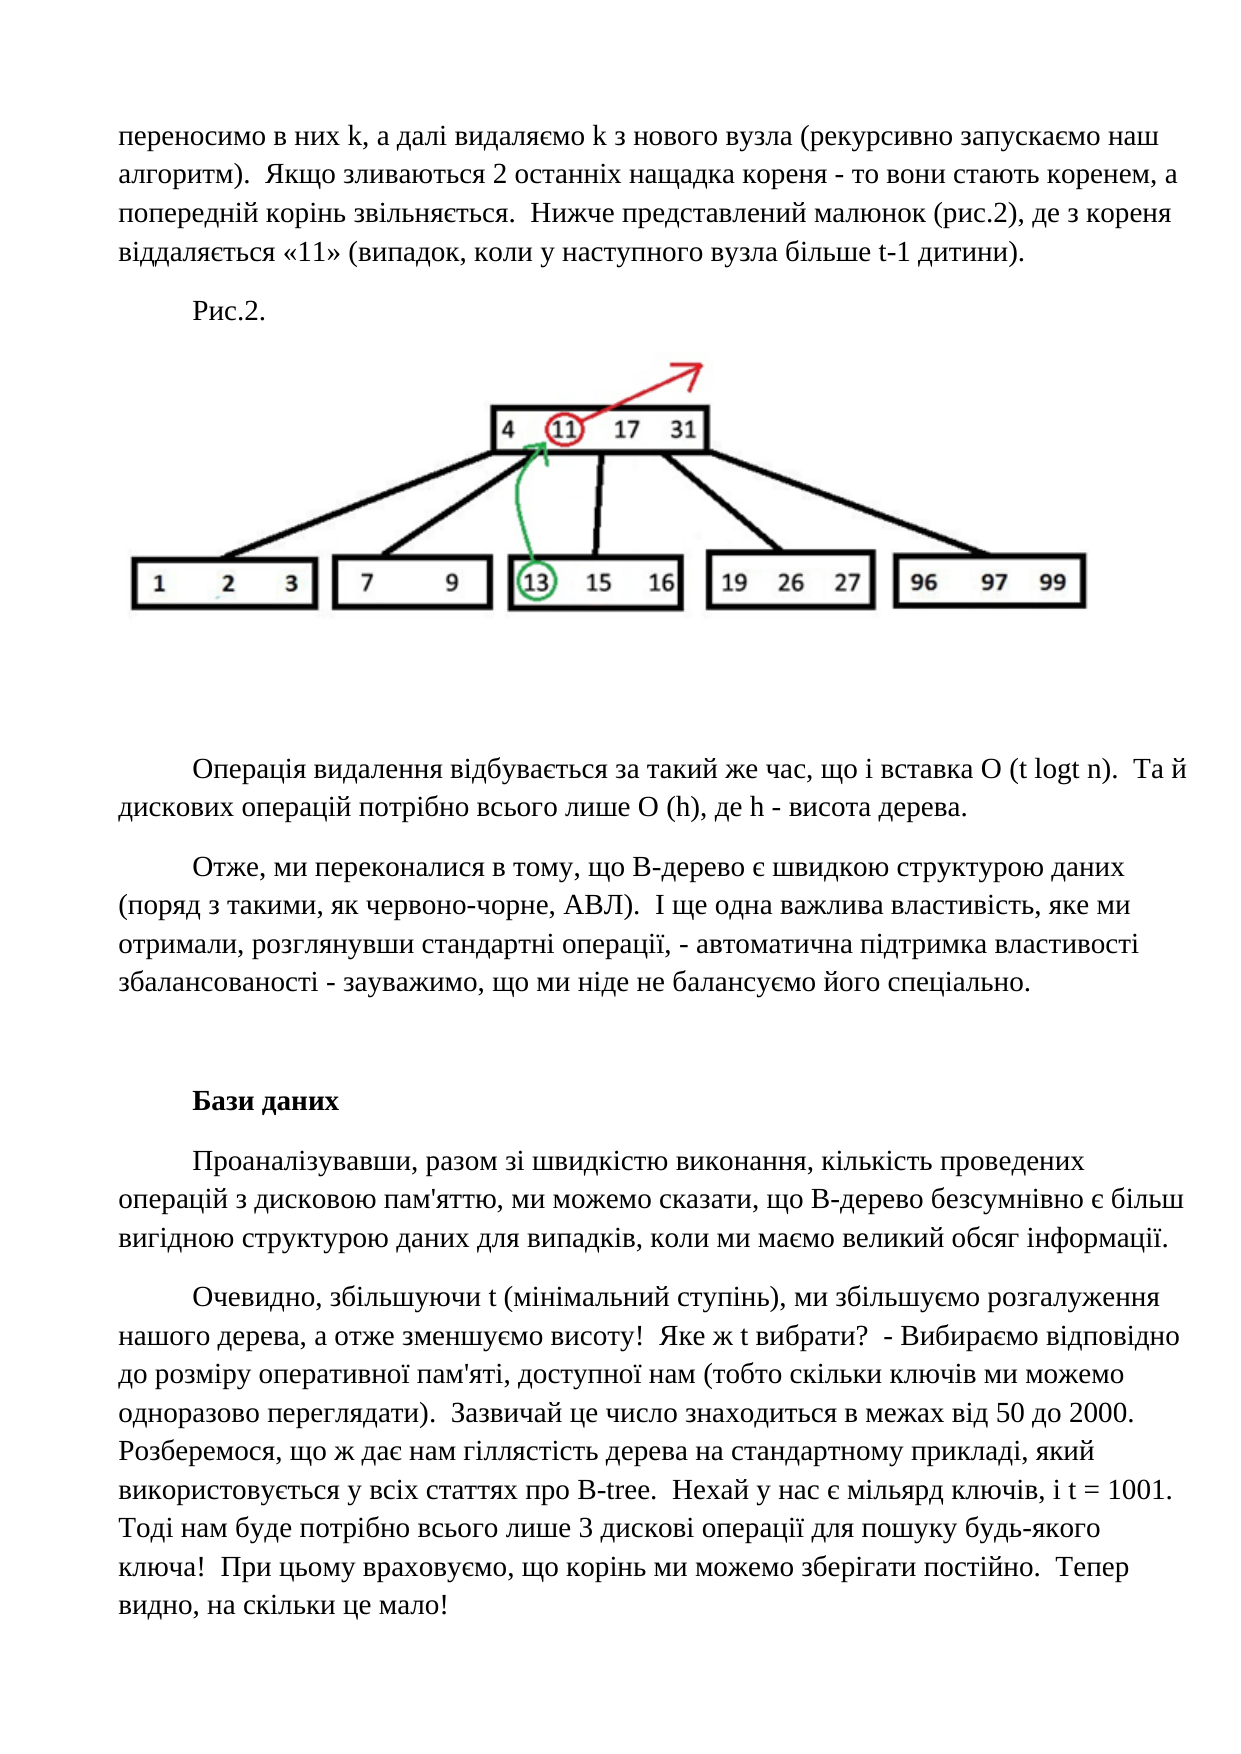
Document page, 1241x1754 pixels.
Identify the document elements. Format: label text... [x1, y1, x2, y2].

text Очевидно, збільшуючи t (мінімальний ступінь), ми збільшуємо розгалуження нашого дерева, а отже зменшуємо висоту! Яке ж t вибрати? - Вибираємо відповідно до розміру оперативної пам'яті, доступної нам (тобто скільки ключів ми можемо одноразово переглядати). Зазвичай це число знаходиться в межах від 50 до 2000. Розберемося, що ж дає нам гіллястість дерева на стандартному прикладі, який використовується у всіх статтях про B-tree. Нехай у нас є мільярд ключів, і t = 1001. Тоді нам буде потрібно всього лише 3 дискові операції для пошуку будь-якого ключа! При цьому враховуємо, що корінь ми можемо зберігати постійно. Тепер видно, на скільки це мало! [118, 1279, 1196, 1621]
text Отже, ми переконалися в тому, що B-дерево є швидкою структурою даних (поряд з такими, як червоно-чорне, АВЛ). І ще одна важлива властивість, яке ми отримали, розглянувши стандартні операції, - автоматична підтримка властивості збалансованості - зауважимо, що ми ніде не балансуємо його спеціально. [118, 849, 1196, 998]
text Проаналізувавши, разом зі швидкістю виконання, кількість проведених операцій з дисковою пам'яттю, ми можемо сказати, що B-дерево безсумнівно є більш вигідною структурою даних для випадків, коли ми маємо великий обсяг інформації. [118, 1143, 1196, 1253]
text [118, 118, 1196, 267]
text Операція видалення відбувається за такий же час, що і вставка O (t logt n). Та й дискових операцій потрібно всього лише O (h), де h - висота дерева. [118, 751, 1196, 823]
text Бази даних [118, 1083, 1196, 1117]
text Рис.2. [118, 293, 1196, 327]
picture [118, 352, 1094, 667]
